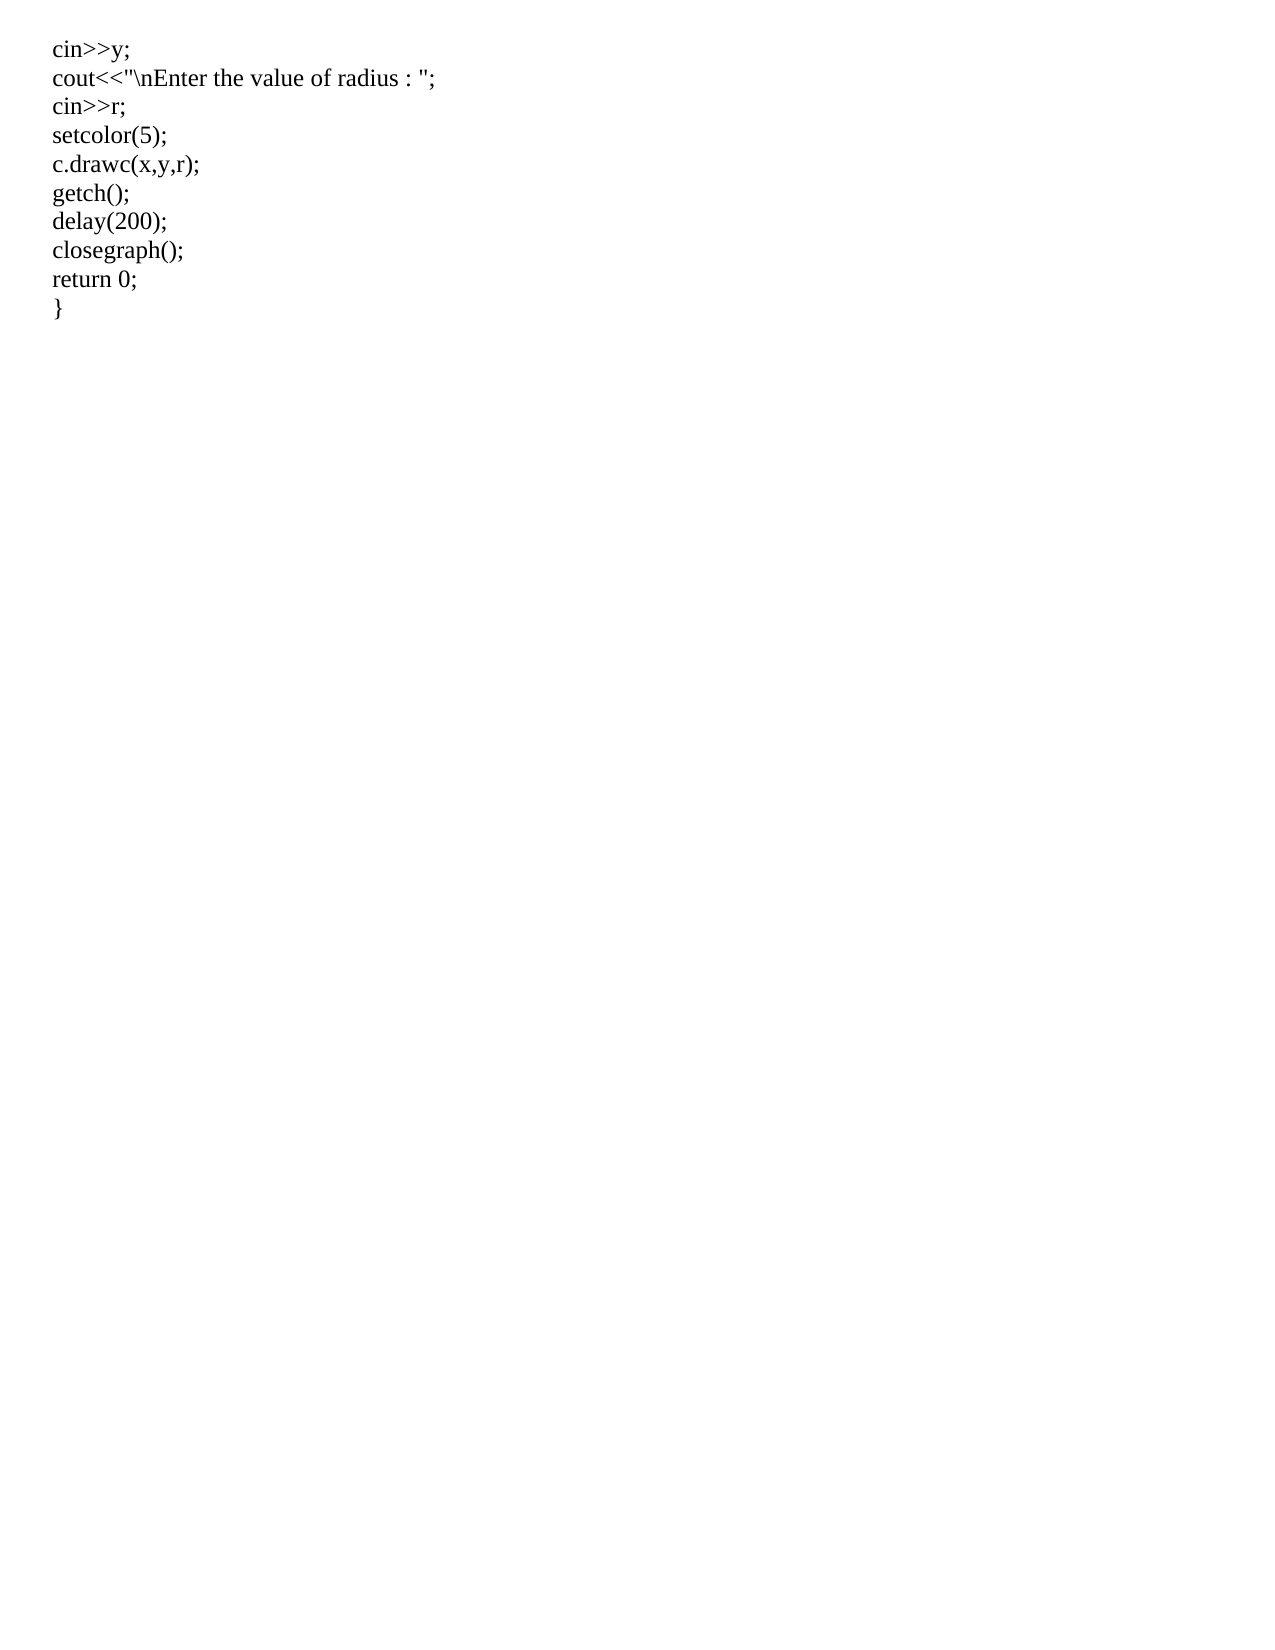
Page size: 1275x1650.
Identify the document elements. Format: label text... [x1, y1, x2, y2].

text cin>>y; [52, 34, 1096, 63]
text } [52, 293, 1096, 321]
text cout<<"\nEnter the value of radius : "; cin>>r; [52, 63, 435, 120]
text setcolor(5); c.drawc(x,y,r); getch(); delay(200); closegraph(); return 0; [52, 120, 239, 293]
